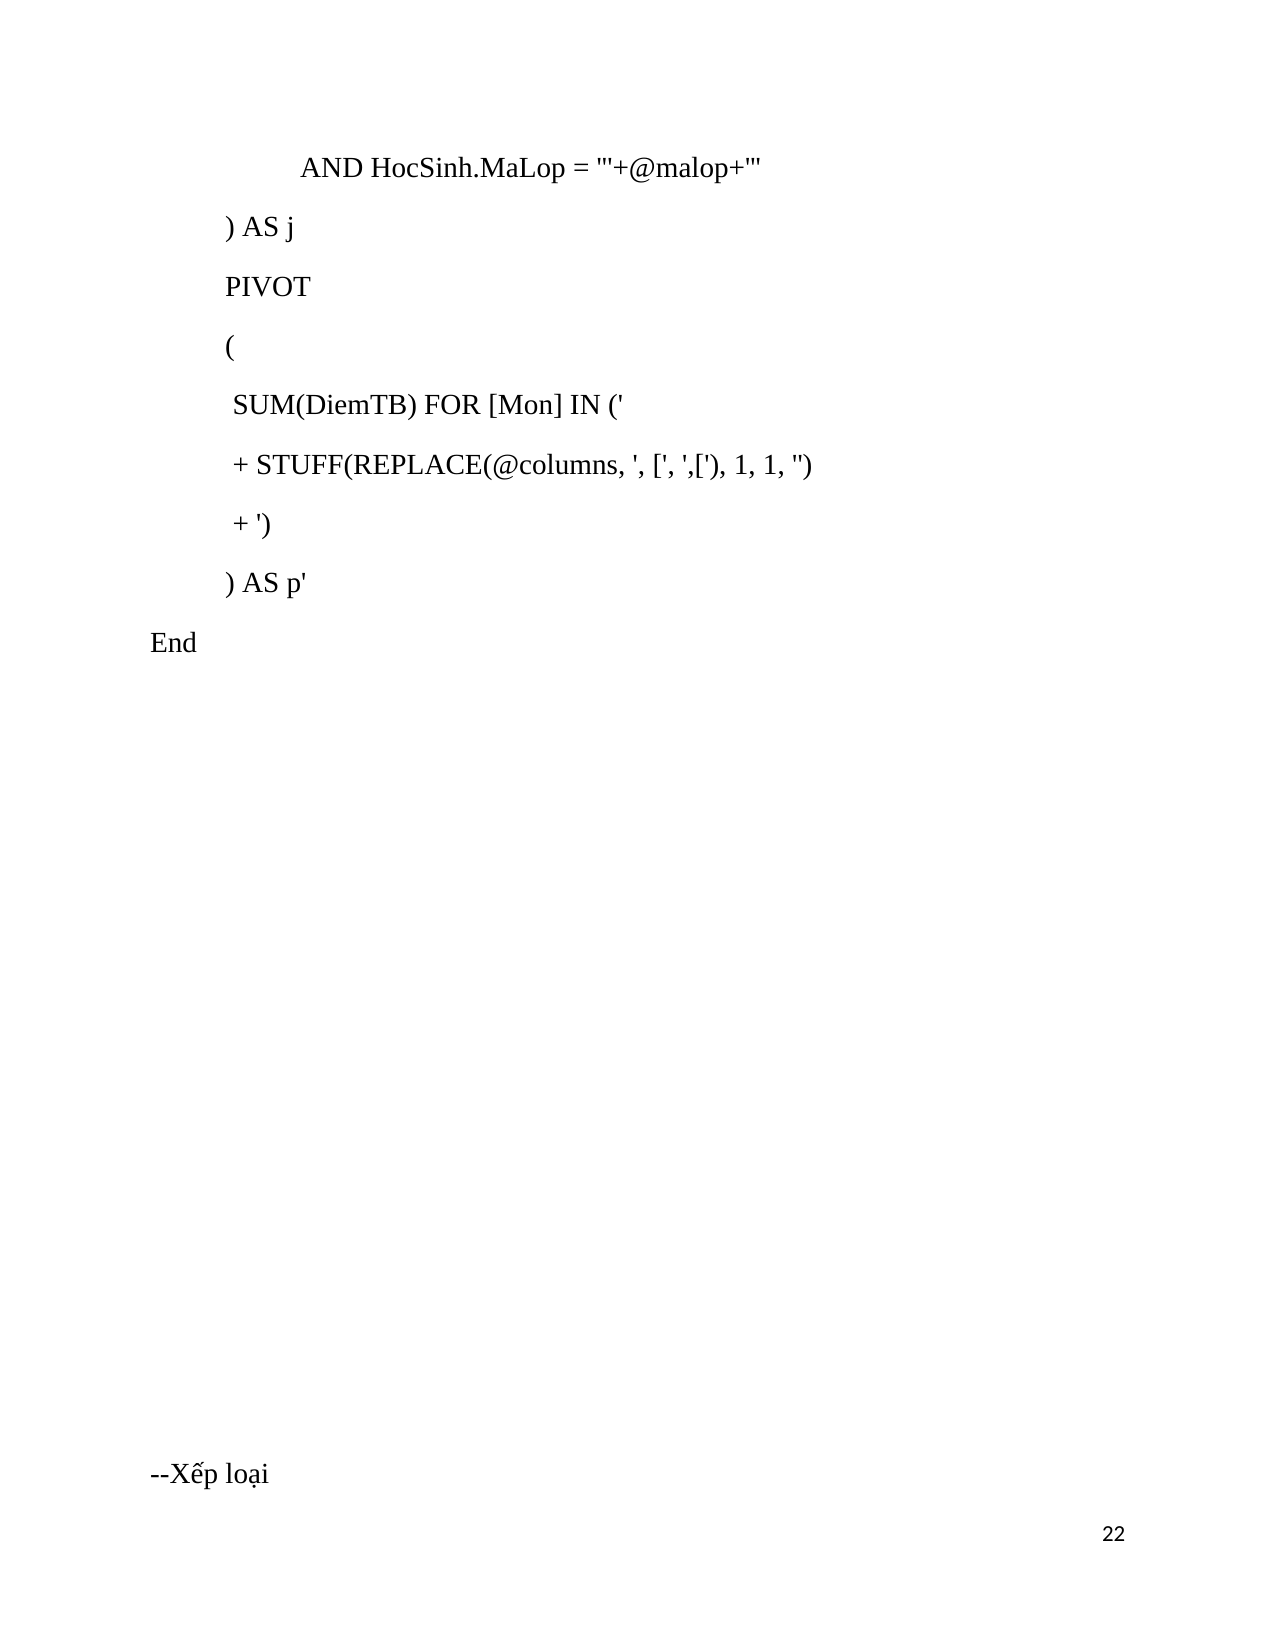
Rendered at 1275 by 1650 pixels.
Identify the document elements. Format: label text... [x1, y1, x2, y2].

text End [150, 625, 1125, 658]
text ) AS j [150, 209, 1125, 243]
text SUM(DiemTB) FOR [Mon] IN (' [150, 387, 1125, 421]
text --Xếp loại [150, 1456, 1125, 1490]
text ) AS p' [150, 566, 1125, 599]
text + STUFF(REPLACE(@columns, ', [', ',['), 1, 1, '') [150, 447, 1125, 480]
text PIVOT [150, 269, 1125, 302]
text ( [150, 328, 1125, 362]
text AND HocSinh.MaLop = '''+@malop+''' [150, 150, 1125, 183]
text + ') [150, 506, 1125, 540]
